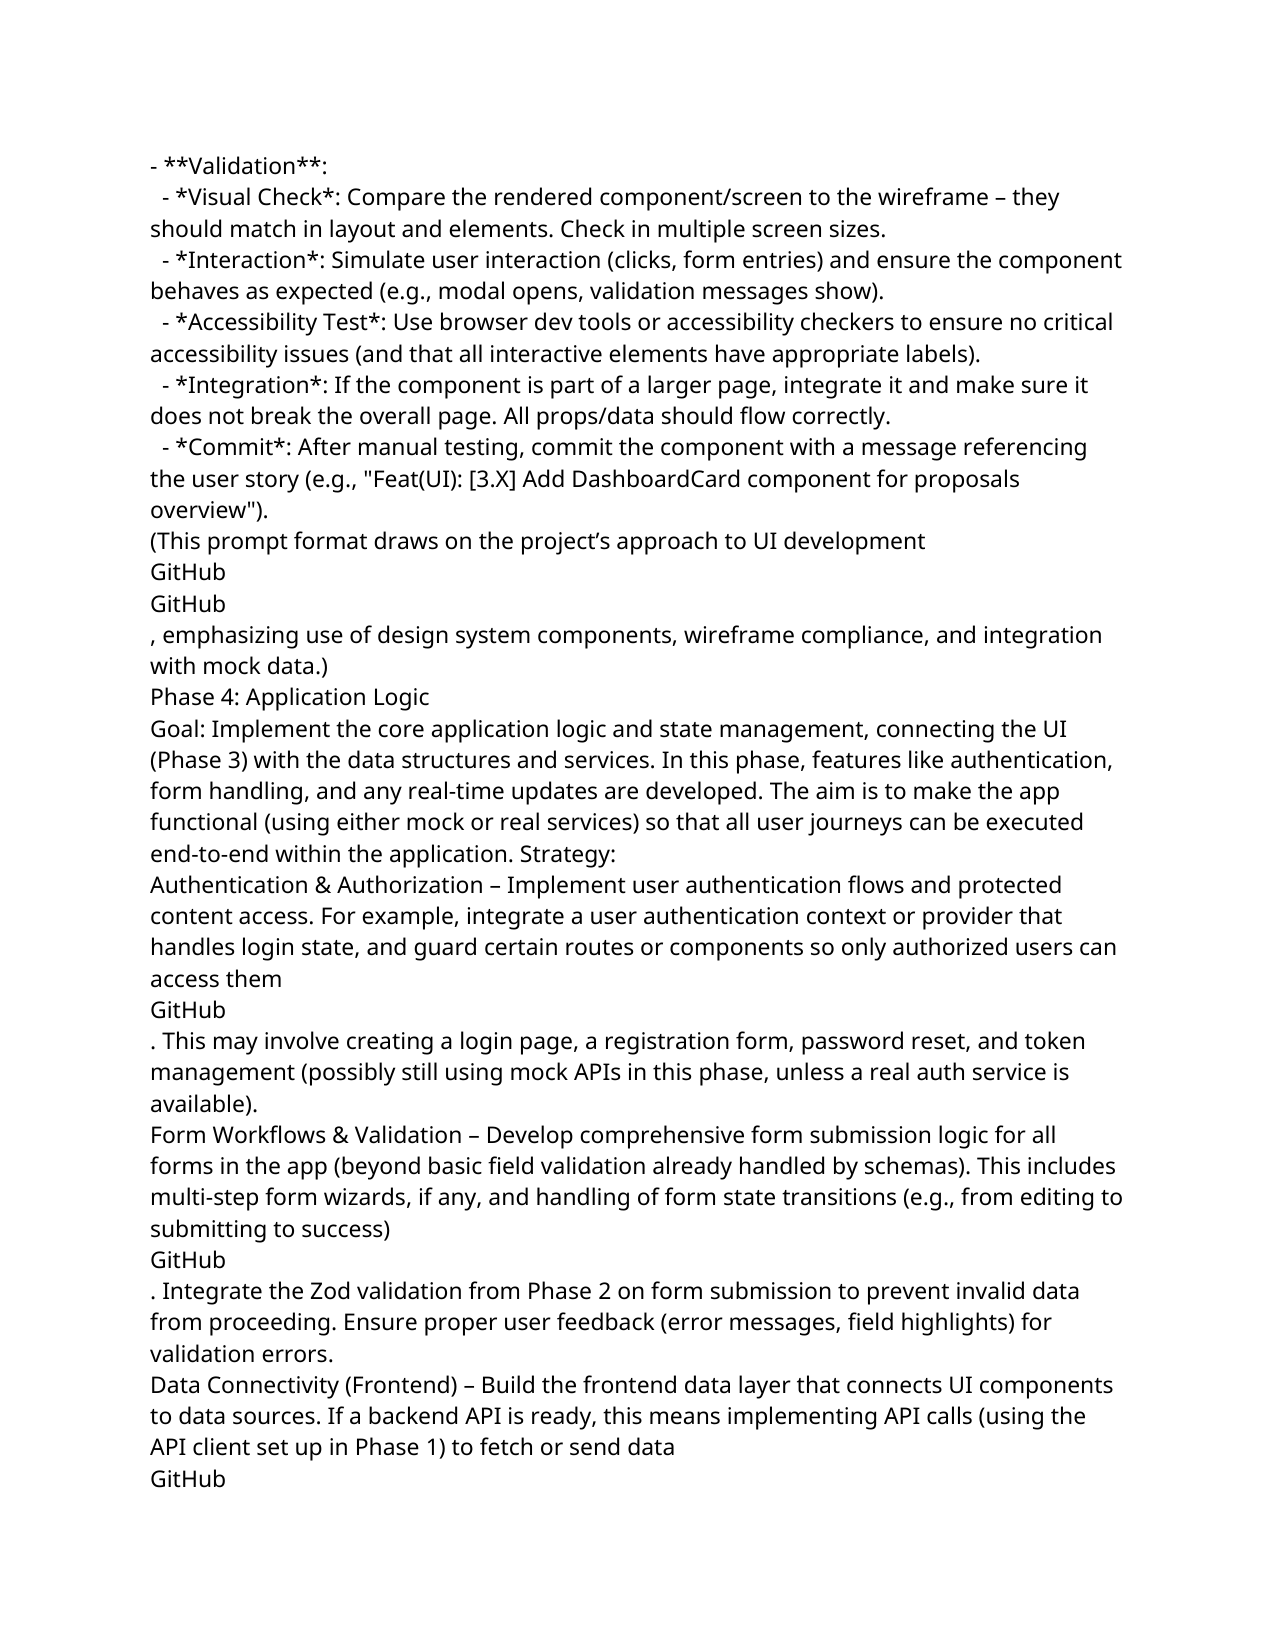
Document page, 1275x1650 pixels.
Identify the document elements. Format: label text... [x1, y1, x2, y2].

text Goal: Implement the core application logic and state management, connecting the UI (Phase 3) with the data structures and services. In this phase, features like authentication, form handling, and any real-time updates are developed. The aim is to make the app functional (using either mock or real services) so that all user journeys can be executed end-to-end within the application. Strategy: [150, 712, 1125, 869]
text Data Connectivity (Frontend) – Build the frontend data layer that connects UI components to data sources. If a backend API is ready, this means implementing API calls (using the API client set up in Phase 1) to fetch or send data [150, 1369, 1125, 1462]
text - *Accessibility Test*: Use browser dev tools or accessibility checkers to ensure no critical accessibility issues (and that all interactive elements have appropriate labels). [150, 306, 1125, 369]
text - *Interaction*: Simulate user interaction (clicks, form entries) and ensure the component behaves as expected (e.g., modal opens, validation messages show). [150, 244, 1125, 306]
text Form Workflows & Validation – Develop comprehensive form submission logic for all forms in the app (beyond basic field validation already handled by schemas). This includes multi-step form wizards, if any, and handling of form state transitions (e.g., from editing to submitting to success) [150, 1119, 1125, 1244]
text - *Visual Check*: Compare the rendered component/screen to the wireframe – they should match in layout and elements. Check in multiple screen sizes. [150, 181, 1125, 244]
text . This may involve creating a login page, a registration form, password reset, and token management (possibly still using mock APIs in this phase, unless a real auth service is available). [150, 1025, 1125, 1119]
text - *Commit*: After manual testing, commit the component with a message referencing the user story (e.g., "Feat(UI): [3.X] Add DashboardCard component for proposals overview"). [150, 431, 1125, 525]
text Authentication & Authorization – Implement user authentication flows and protected content access. For example, integrate a user authentication context or provider that handles login state, and guard certain routes or components so only authorized users can access them [150, 869, 1125, 994]
text , emphasizing use of design system components, wireframe compliance, and integration with mock data.) [150, 619, 1125, 681]
text GitHub [150, 1462, 1125, 1494]
text GitHub [150, 1244, 1125, 1275]
text - *Integration*: If the component is part of a larger page, integrate it and make sure it does not break the overall page. All props/data should flow correctly. [150, 369, 1125, 431]
text - **Validation**: [150, 150, 1125, 181]
text GitHub [150, 587, 1125, 619]
text GitHub [150, 994, 1125, 1025]
text GitHub [150, 556, 1125, 587]
text . Integrate the Zod validation from Phase 2 on form submission to prevent invalid data from proceeding. Ensure proper user feedback (error messages, field highlights) for validation errors. [150, 1275, 1125, 1369]
text Phase 4: Application Logic [150, 681, 1125, 712]
text (This prompt format draws on the project’s approach to UI development [150, 525, 1125, 556]
